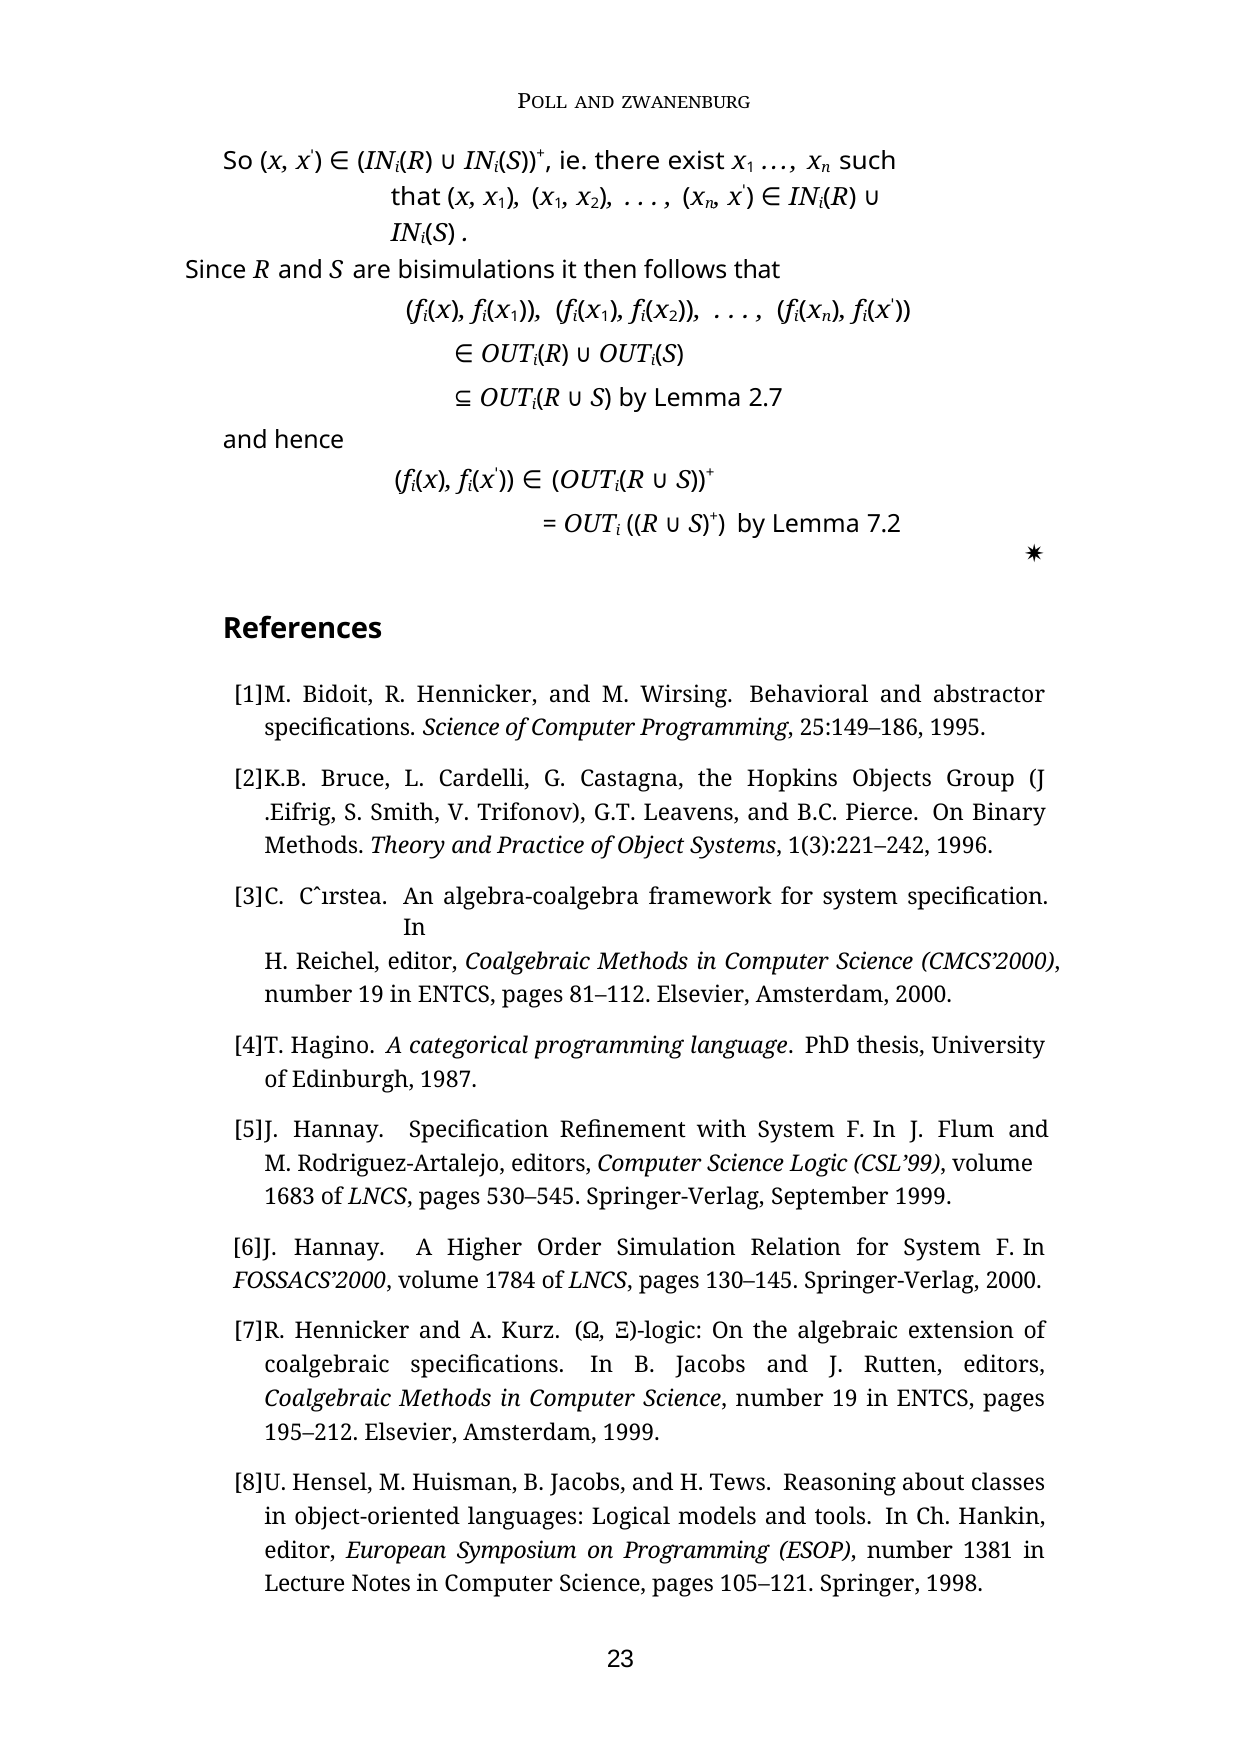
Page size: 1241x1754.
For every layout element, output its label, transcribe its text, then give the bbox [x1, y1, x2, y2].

text and hence [223, 421, 1092, 455]
list R. Hennicker and A. Kurz. (Ω, Ξ)-logic: On the algebraic extension of coalgebraic specifications. In B. Jacobs and J. Rutten, editors, Coalgebraic Methods in Computer Science, number 19 in ENTCS, pages 195–212. Elsevier, Amsterdam, 1999. [234, 1314, 1046, 1447]
text So (x, x') ∈ (INi(R) ∪ INi(S))+, ie. there exist x1 ..., xn such that (x, x1), (x1, x2), . . . , (xn, x') ∈ INi(R) ∪ INi(S) . [223, 143, 949, 248]
text Since R and S are bisimulations it then follows that [175, 252, 780, 286]
text ∈ OUTi(R) ∪ OUTi(S) [454, 336, 1092, 370]
text FOSSACS’2000, volume 1784 of LNCS, pages 130–145. Springer-Verlag, 2000. [175, 1264, 1042, 1295]
list J. Hannay. Specification Refinement with System F. In J. Flum and [234, 1113, 1092, 1144]
list K.B. Bruce, L. Cardelli, G. Castagna, the Hopkins Objects Group (J .Eifrig, S. Smith, V. Trifonov), G.T. Leavens, and B.C. Pierce. On Binary Methods. Theory and Practice of Object Systems, 1(3):221–242, 1996. [234, 762, 1046, 861]
list J. Hannay. A Higher Order Simulation Relation for System F. In [175, 1231, 1045, 1262]
text = OUTi ((R ∪ S)+) by Lemma 7.2 [542, 505, 1092, 540]
text ✷ [175, 540, 1045, 568]
subtitle References [223, 607, 1092, 647]
list T. Hagino. A categorical programming language. PhD thesis, University of Edinburgh, 1987. [234, 1029, 1046, 1094]
text (fi(x), fi(x')) ∈ (OUTi(R ∪ S))+ [394, 462, 1092, 496]
list U. Hensel, M. Huisman, B. Jacobs, and H. Tews. Reasoning about classes in object-oriented languages: Logical models and tools. In Ch. Hankin, editor, European Symposium on Programming (ESOP), number 1381 in Lecture Notes in Computer Science, pages 105–121. Springer, 1998. [234, 1466, 1045, 1598]
list M. Bidoit, R. Hennicker, and M. Wirsing. Behavioral and abstractor specifications. Science of Computer Programming, 25:149–186, 1995. [234, 678, 1046, 743]
text M. Rodriguez-Artalejo, editors, Computer Science Logic (CSL’99), volume 1683 of LNCS, pages 530–545. Springer-Verlag, September 1999. [264, 1146, 1046, 1211]
list C. Cˆırstea. An algebra-coalgebra framework for system specification. In [234, 880, 1092, 942]
text (fi(x), fi(x1)), (fi(x1), fi(x2)), . . . , (fi(xn), fi(x')) [238, 292, 1079, 326]
text H. Reichel, editor, Coalgebraic Methods in Computer Science (CMCS’2000), number 19 in ENTCS, pages 81–112. Elsevier, Amsterdam, 2000. [264, 944, 1092, 1009]
text ⊆ OUTi(R ∪ S) by Lemma 2.7 [175, 380, 783, 414]
